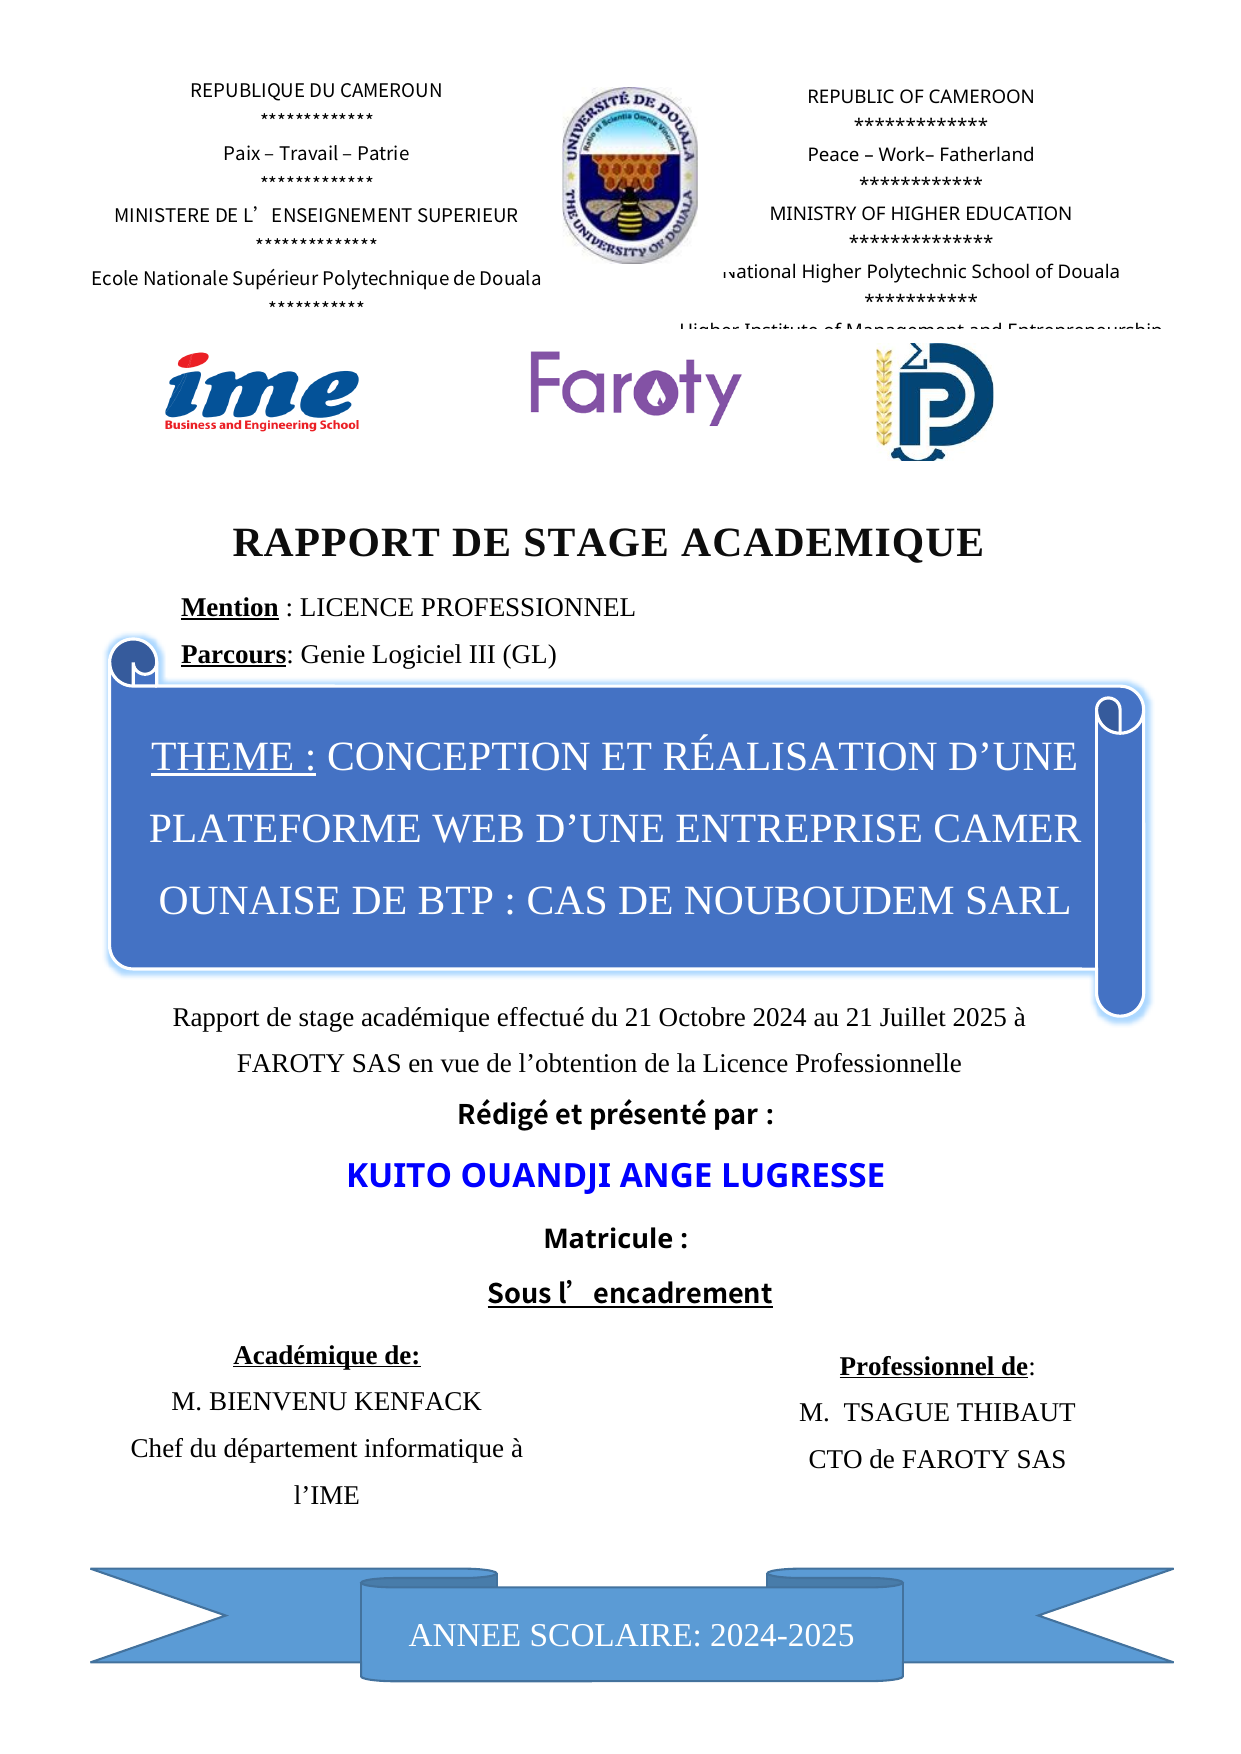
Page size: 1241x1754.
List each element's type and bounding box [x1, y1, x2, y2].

picture [562, 87, 698, 264]
picture [153, 348, 377, 440]
picture [522, 337, 748, 438]
picture [876, 343, 994, 461]
